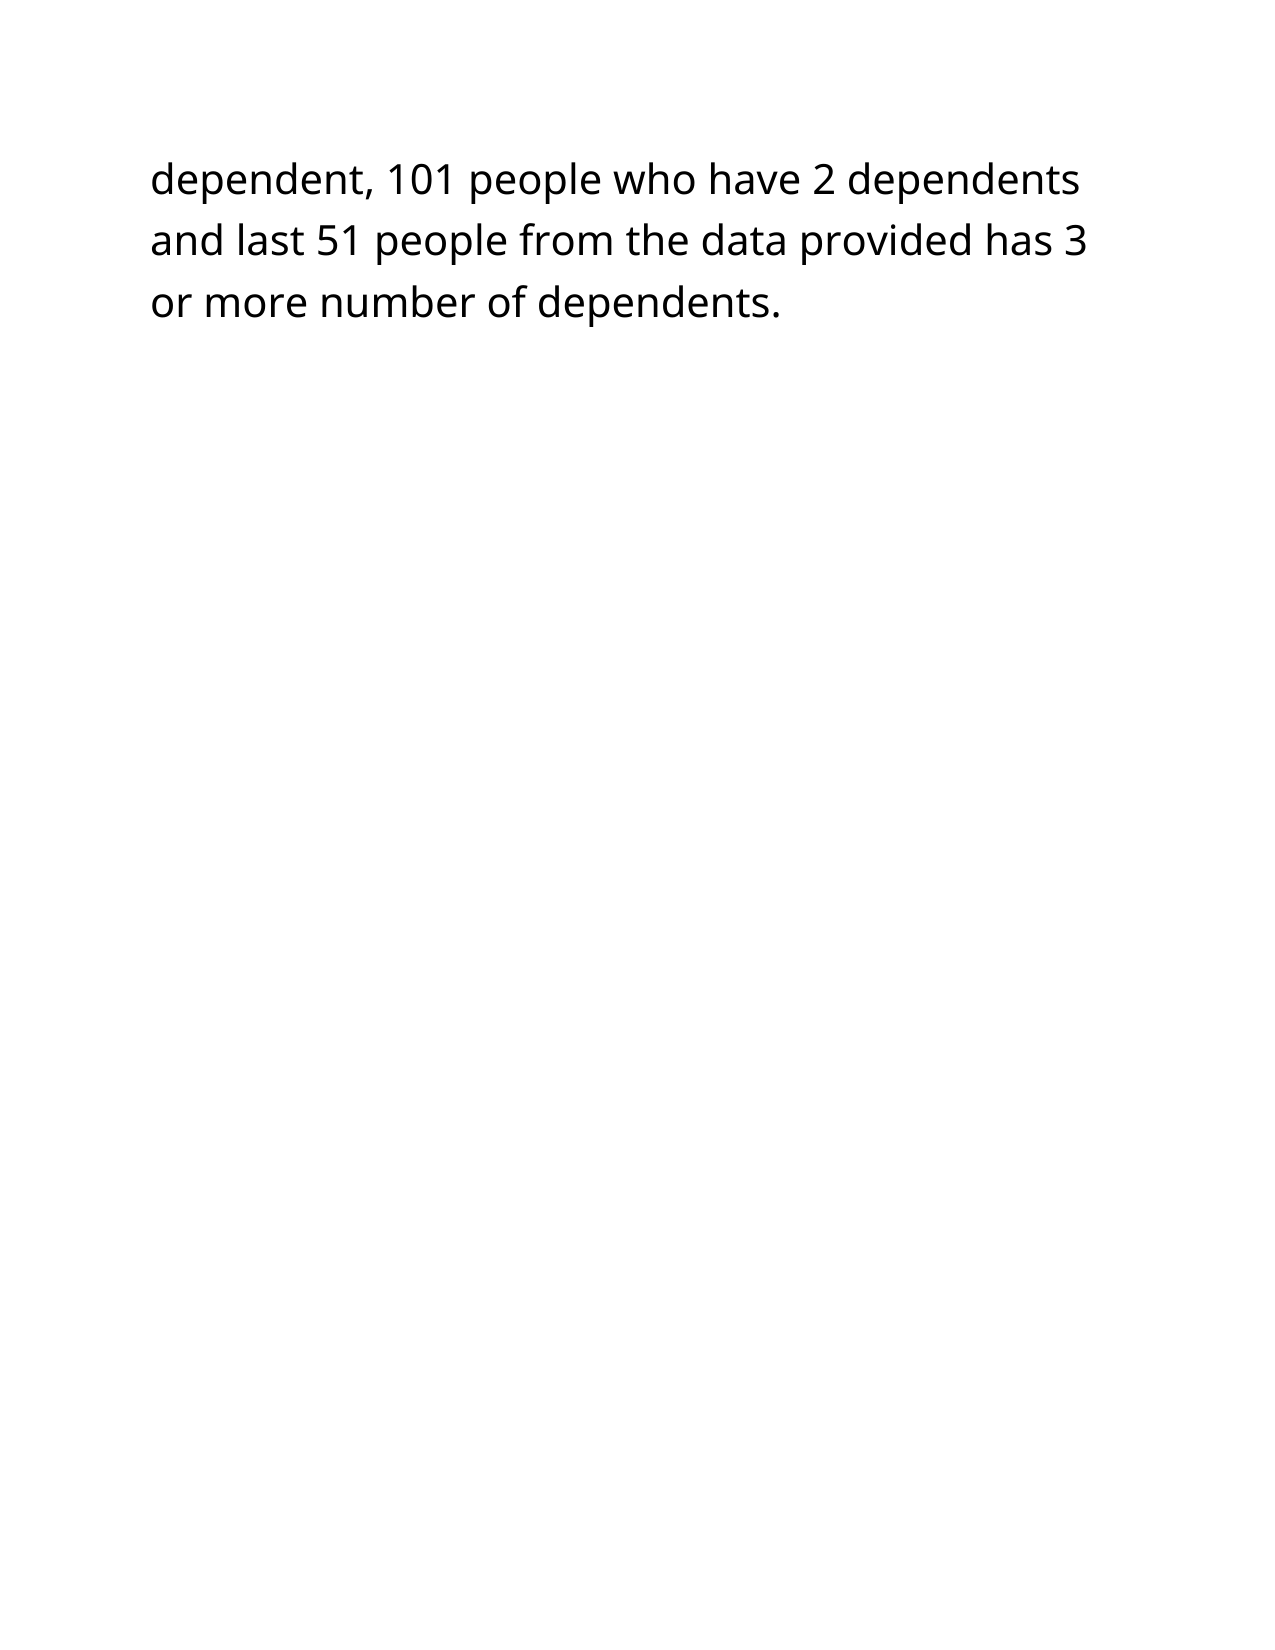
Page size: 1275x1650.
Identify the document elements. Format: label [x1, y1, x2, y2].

text [150, 150, 1125, 329]
